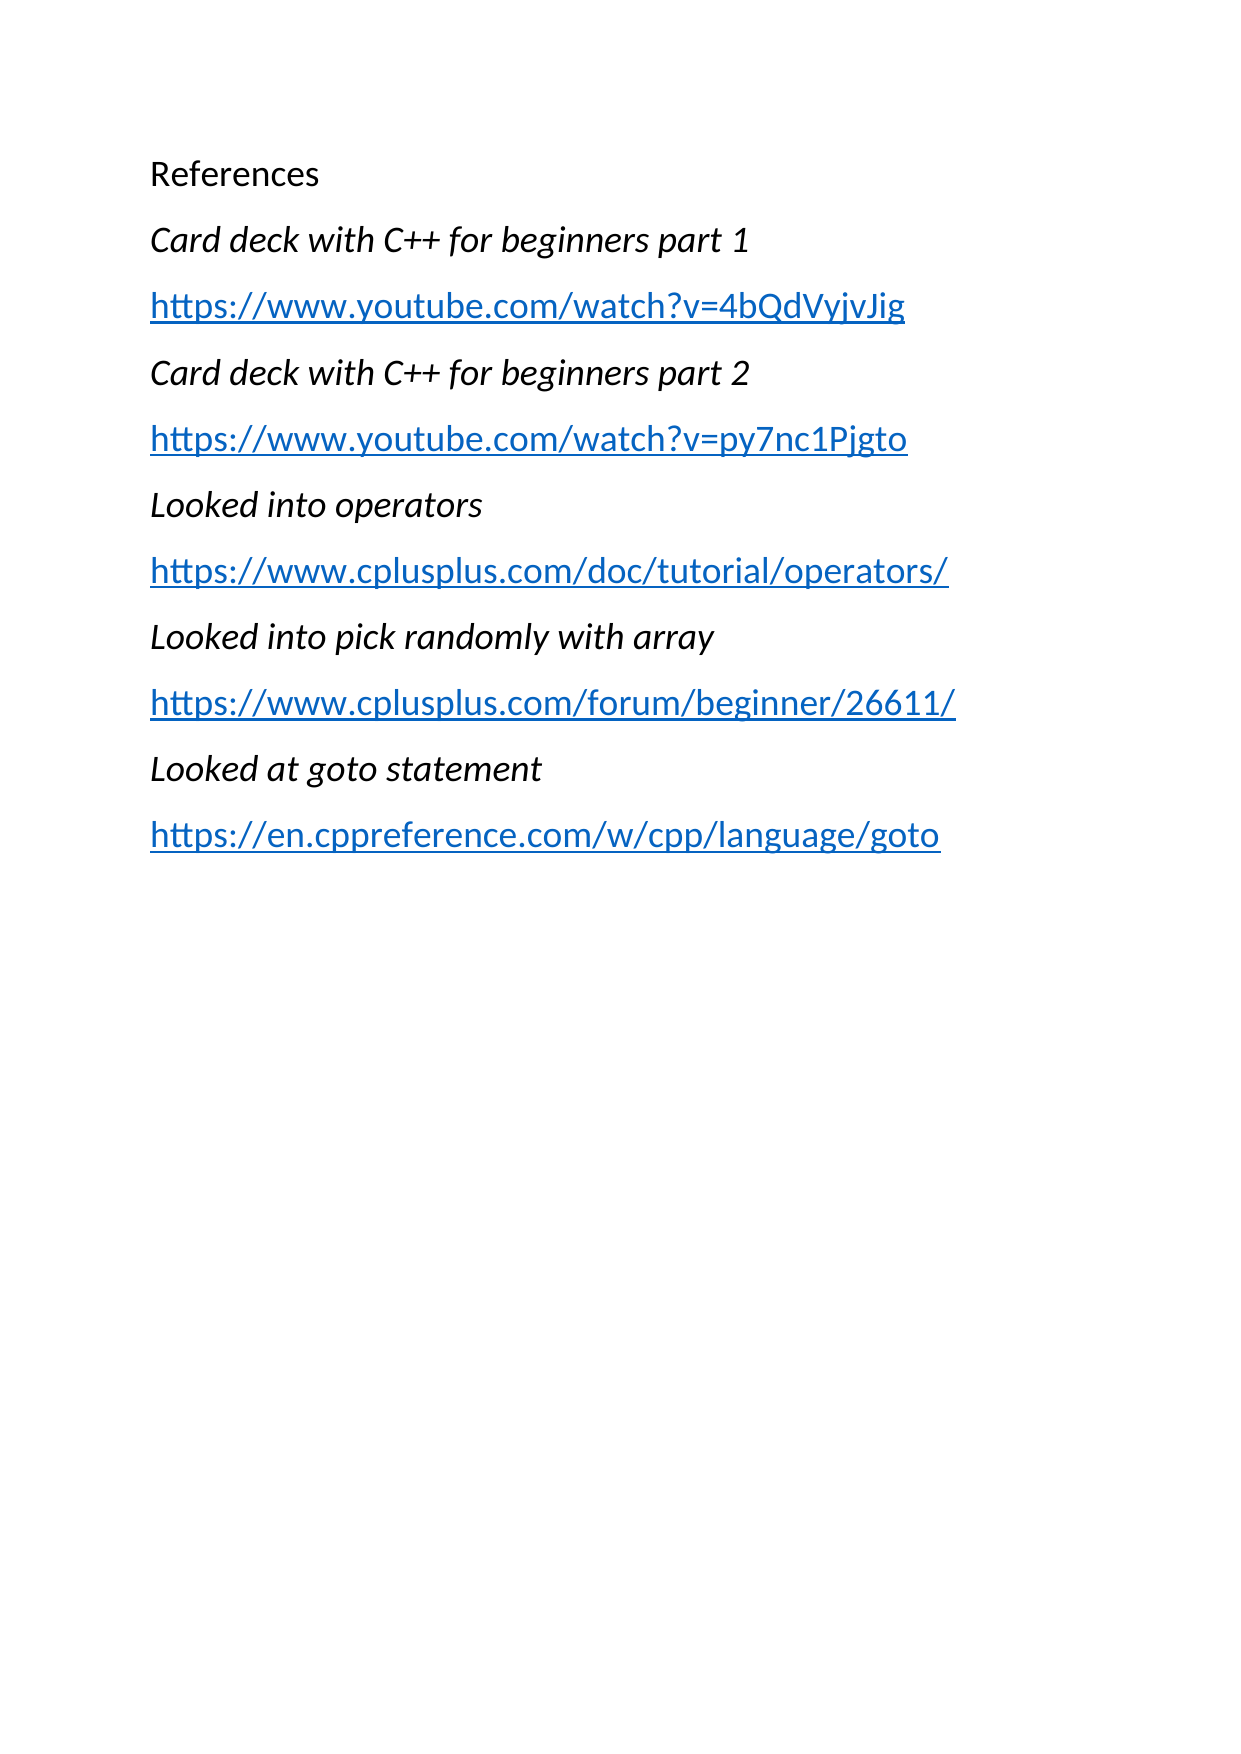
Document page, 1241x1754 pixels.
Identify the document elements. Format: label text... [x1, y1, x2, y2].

text Looked into operators [150, 481, 1090, 527]
text https://en.cppreference.com/w/cpp/language/goto [150, 811, 1090, 857]
text References [150, 150, 1090, 196]
text Looked at goto statement [150, 745, 1090, 791]
text Card deck with C++ for beginners part 2 [150, 348, 1090, 394]
text https://www.cplusplus.com/forum/beginner/26611/ [150, 679, 1090, 725]
text Looked into pick randomly with array [150, 613, 1090, 659]
text https://www.youtube.com/watch?v=py7nc1Pjgto [150, 414, 1090, 460]
text https://www.youtube.com/watch?v=4bQdVyjvJig [150, 282, 1090, 328]
text https://www.cplusplus.com/doc/tutorial/operators/ [150, 547, 1090, 593]
text Card deck with C++ for beginners part 1 [150, 216, 1090, 262]
